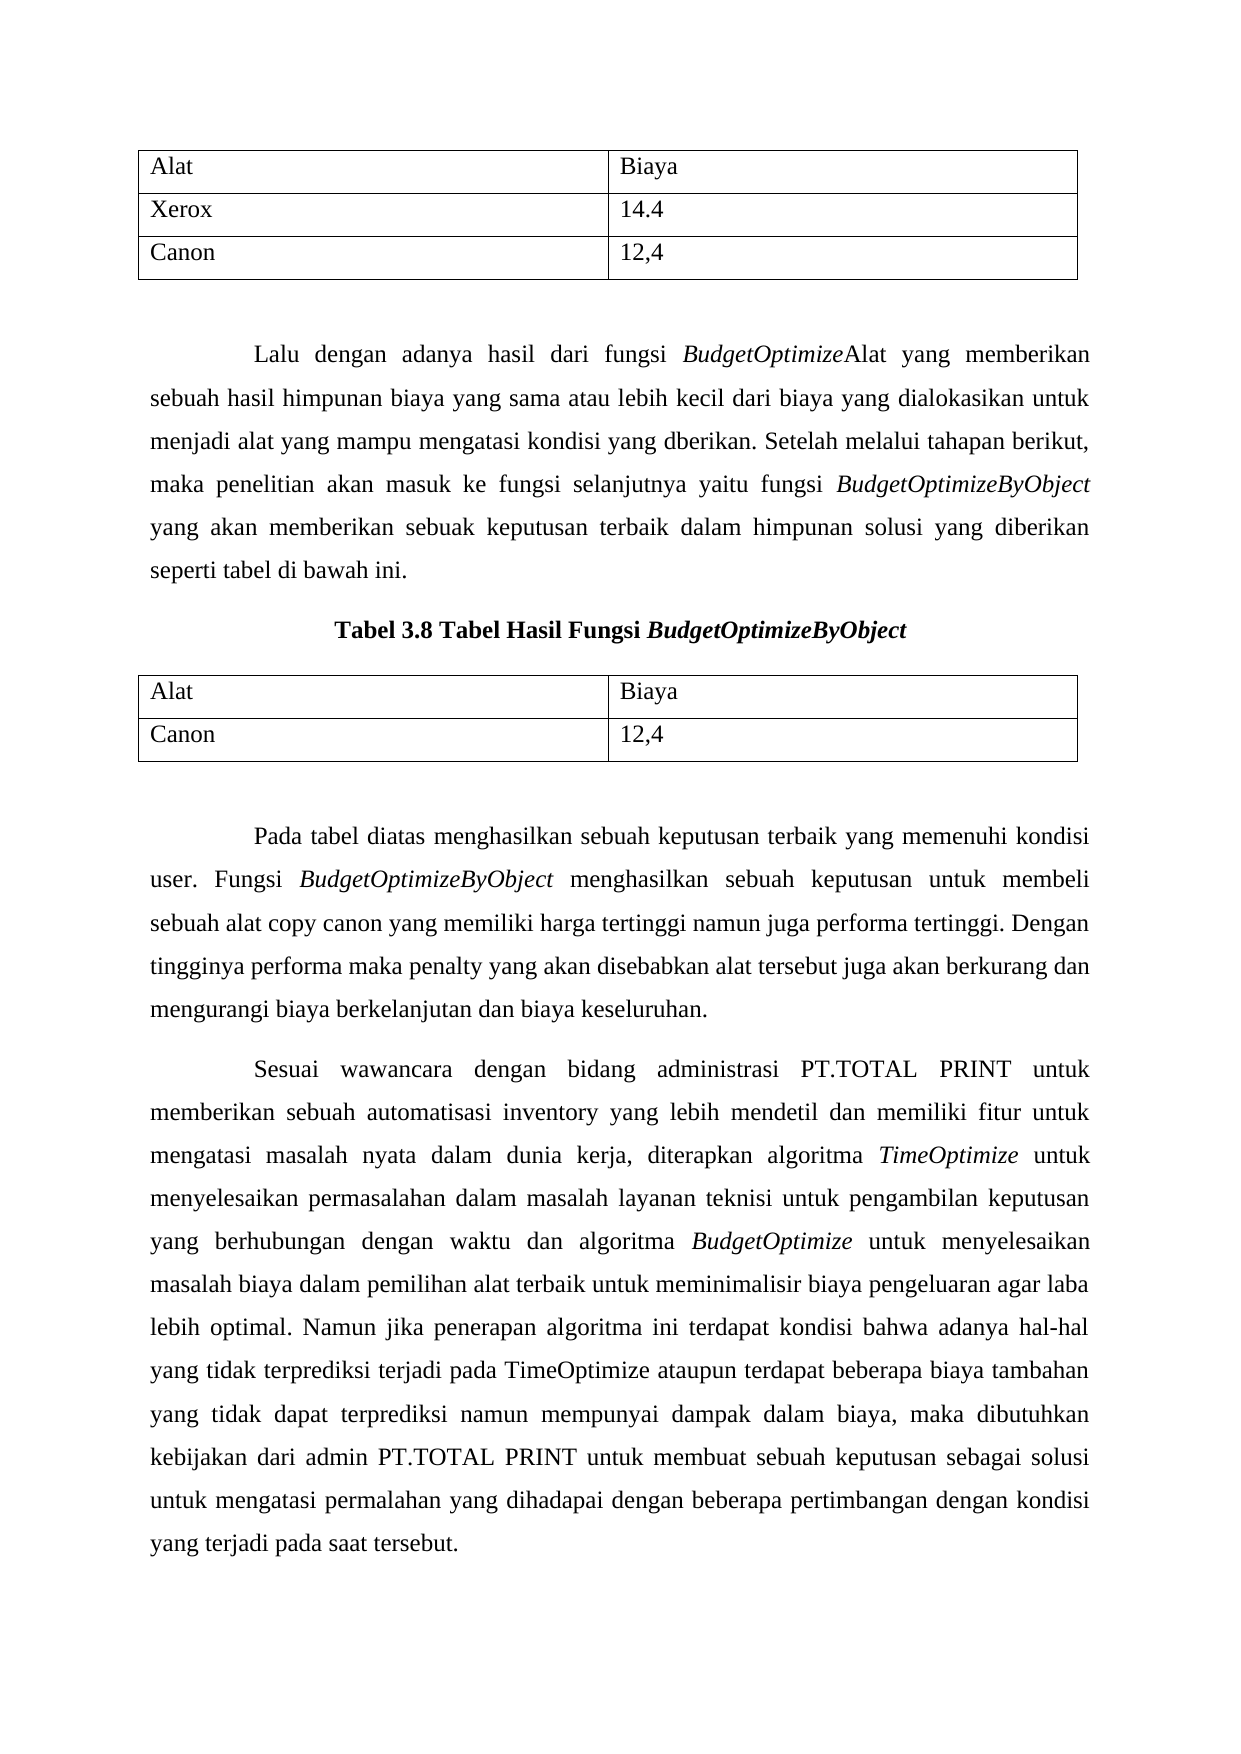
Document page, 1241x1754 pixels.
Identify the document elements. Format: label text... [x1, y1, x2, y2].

table_cell Xerox [139, 194, 608, 236]
text Tabel 3.8 Tabel Hasil Fungsi BudgetOptimizeByObject [150, 615, 1090, 644]
table_cell 12,4 [609, 719, 1077, 761]
table_header Alat [139, 676, 608, 718]
table_cell Canon [139, 719, 608, 761]
table_cell 12,4 [609, 237, 1077, 279]
table_header Biaya [609, 676, 1077, 718]
text Sesuai wawancara dengan bidang administrasi PT.TOTAL PRINT untuk memberikan sebuah automatisasi inventory yang lebih mendetil dan memiliki fitur untuk mengatasi masalah nyata dalam dunia kerja, diterapkan algoritma TimeOptimize untuk menyelesaikan permasalahan dalam masalah layanan teknisi untuk pengambilan keputusan yang berhubungan dengan waktu dan algoritma BudgetOptimize untuk menyelesaikan masalah biaya dalam pemilihan alat terbaik untuk meminimalisir biaya pengeluaran agar laba lebih optimal. Namun jika penerapan algoritma ini terdapat kondisi bahwa adanya hal-hal yang tidak terprediksi terjadi pada TimeOptimize ataupun terdapat beberapa biaya tambahan yang tidak dapat terprediksi namun mempunyai dampak dalam biaya, maka dibutuhkan kebijakan dari admin PT.TOTAL PRINT untuk membuat sebuah keputusan sebagai solusi untuk mengatasi permalahan yang dihadapai dengan beberapa pertimbangan dengan kondisi yang terjadi pada saat tersebut. [150, 1054, 1090, 1557]
table_header Biaya [609, 151, 1077, 193]
table_cell 14.4 [609, 194, 1077, 236]
table_cell Canon [139, 237, 608, 279]
table_header Alat [139, 151, 608, 193]
text Pada tabel diatas menghasilkan sebuah keputusan terbaik yang memenuhi kondisi user. Fungsi BudgetOptimizeByObject menghasilkan sebuah keputusan untuk membeli sebuah alat copy canon yang memiliki harga tertinggi namun juga performa tertinggi. Dengan tingginya performa maka penalty yang akan disebabkan alat tersebut juga akan berkurang dan mengurangi biaya berkelanjutan dan biaya keseluruhan. [150, 821, 1090, 1023]
text Lalu dengan adanya hasil dari fungsi BudgetOptimizeAlat yang memberikan sebuah hasil himpunan biaya yang sama atau lebih kecil dari biaya yang dialokasikan untuk menjadi alat yang mampu mengatasi kondisi yang dberikan. Setelah melalui tahapan berikut, maka penelitian akan masuk ke fungsi selanjutnya yaitu fungsi BudgetOptimizeByObject yang akan memberikan sebuak keputusan terbaik dalam himpunan solusi yang diberikan seperti tabel di bawah ini. [150, 339, 1090, 584]
